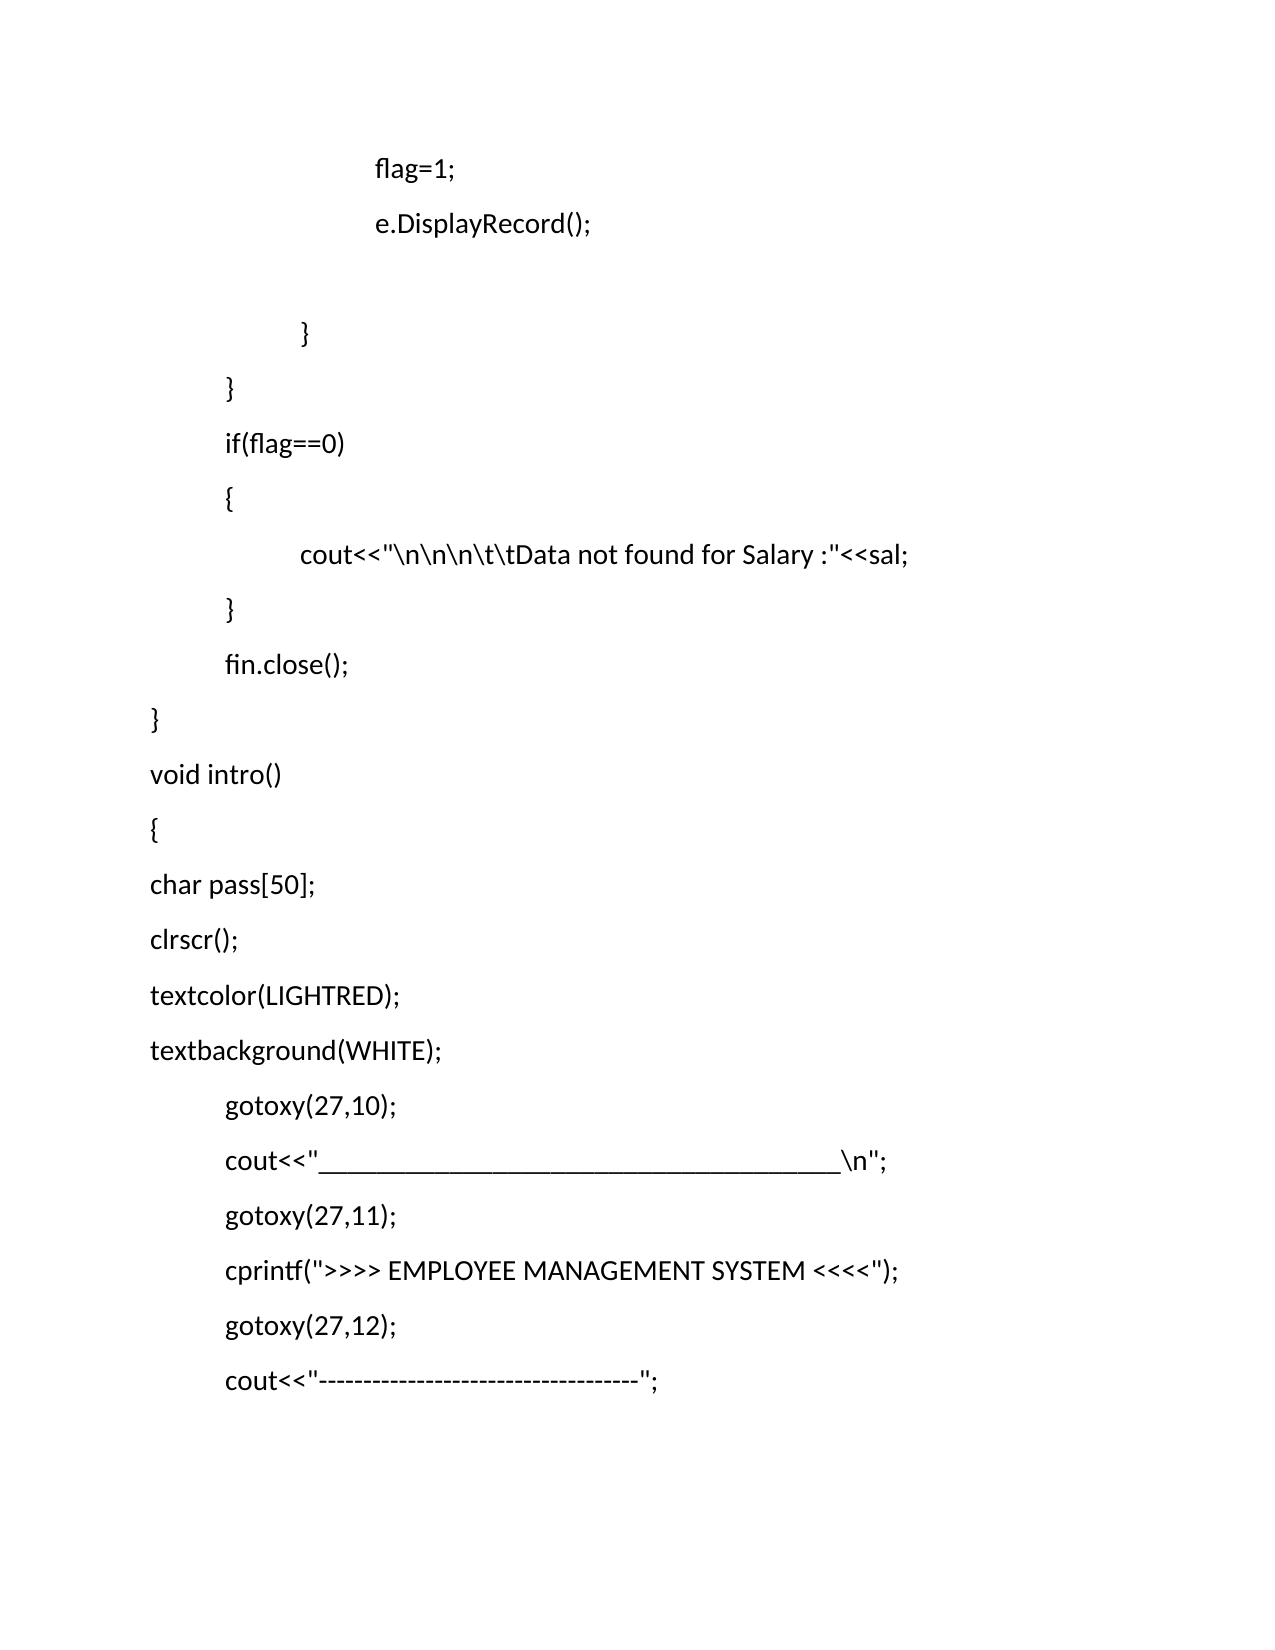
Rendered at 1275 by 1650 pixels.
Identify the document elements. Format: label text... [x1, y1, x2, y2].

text } [150, 315, 1125, 351]
text cout<<"\n\n\n\t\tData not found for Salary :"<<sal; [150, 536, 1125, 571]
text cprintf(">>>> EMPLOYEE MANAGEMENT SYSTEM <<<<"); [150, 1252, 1125, 1288]
text cout<<"------------------------------------"; [150, 1362, 1125, 1398]
text flag=1; [150, 150, 1125, 186]
text { [150, 811, 1125, 847]
text } [150, 591, 1125, 626]
text fin.close(); [150, 646, 1125, 682]
text } [150, 370, 1125, 406]
text cout<<"____________________________________\n"; [150, 1142, 1125, 1177]
text clrscr(); [150, 921, 1125, 957]
text { [150, 481, 1125, 516]
text textcolor(LIGHTRED); [150, 977, 1125, 1012]
text char pass[50]; [150, 866, 1125, 902]
text gotoxy(27,11); [150, 1197, 1125, 1233]
text } [150, 701, 1125, 737]
text gotoxy(27,10); [150, 1087, 1125, 1122]
text gotoxy(27,12); [150, 1307, 1125, 1343]
text textbackground(WHITE); [150, 1032, 1125, 1067]
text e.DisplayRecord(); [150, 205, 1125, 241]
text void intro() [150, 756, 1125, 792]
text if(flag==0) [150, 426, 1125, 461]
